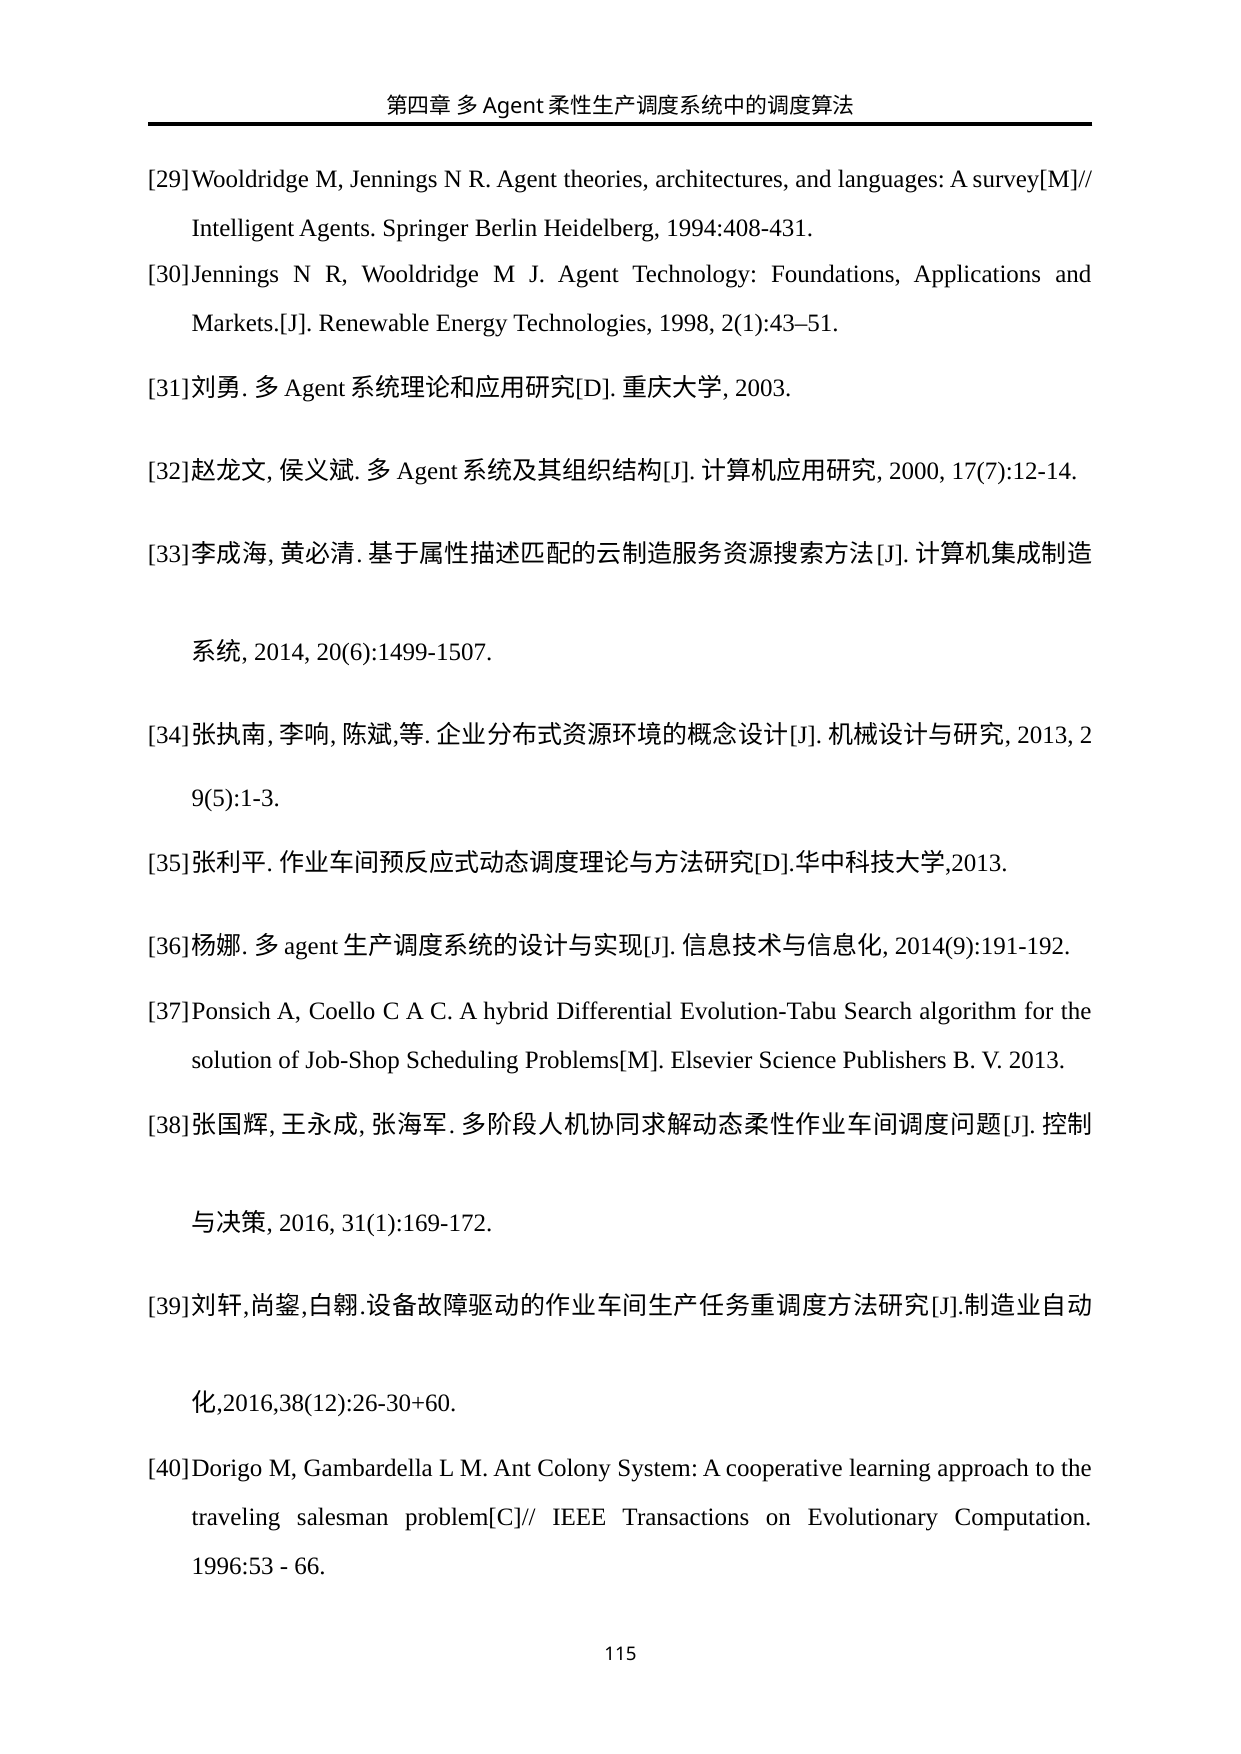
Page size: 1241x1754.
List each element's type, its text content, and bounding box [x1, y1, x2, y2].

list 李成海, 黄必清. 基于属性描述匹配的云制造服务资源搜索方法[J]. 计算机集成制造系统, 2014, 20(6):1499-1507. [148, 519, 1092, 682]
list 张国辉, 王永成, 张海军. 多阶段人机协同求解动态柔性作业车间调度问题[J]. 控制与决策, 2016, 31(1):169-172. [148, 1090, 1092, 1253]
list Wooldridge M, Jennings N R. Agent theories, architectures, and languages: A survey[M]// Intelligent Agents. Springer Berlin Heidelberg, 1994:408-431. [148, 162, 1092, 243]
list 张执南, 李响, 陈斌,等. 企业分布式资源环境的概念设计[J]. 机械设计与研究, 2013, 29(5):1-3. [148, 700, 1092, 814]
list 张利平. 作业车间预反应式动态调度理论与方法研究[D].华中科技大学,2013. [148, 828, 1092, 893]
list 刘轩,尚鋆,白翱.设备故障驱动的作业车间生产任务重调度方法研究[J].制造业自动化,2016,38(12):26-30+60. [148, 1271, 1092, 1433]
list Jennings N R, Wooldridge M J. Agent Technology: Foundations, Applications and Markets.[J]. Renewable Energy Technologies, 1998, 2(1):43–51. [148, 258, 1092, 339]
list 刘勇. 多Agent系统理论和应用研究[D]. 重庆大学, 2003. [148, 353, 1092, 418]
list Dorigo M, Gambardella L M. Ant Colony System: A cooperative learning approach to the traveling salesman problem[C]// IEEE Transactions on Evolutionary Computation. 1996:53 - 66. [148, 1451, 1092, 1581]
list Ponsich A, Coello C A C. A hybrid Differential Evolution-Tabu Search algorithm for the solution of Job-Shop Scheduling Problems[M]. Elsevier Science Publishers B. V. 2013. [148, 994, 1092, 1076]
list 杨娜. 多agent生产调度系统的设计与实现[J]. 信息技术与信息化, 2014(9):191-192. [148, 911, 1092, 976]
list 赵龙文, 侯义斌. 多Agent系统及其组织结构[J]. 计算机应用研究, 2000, 17(7):12-14. [148, 436, 1092, 501]
